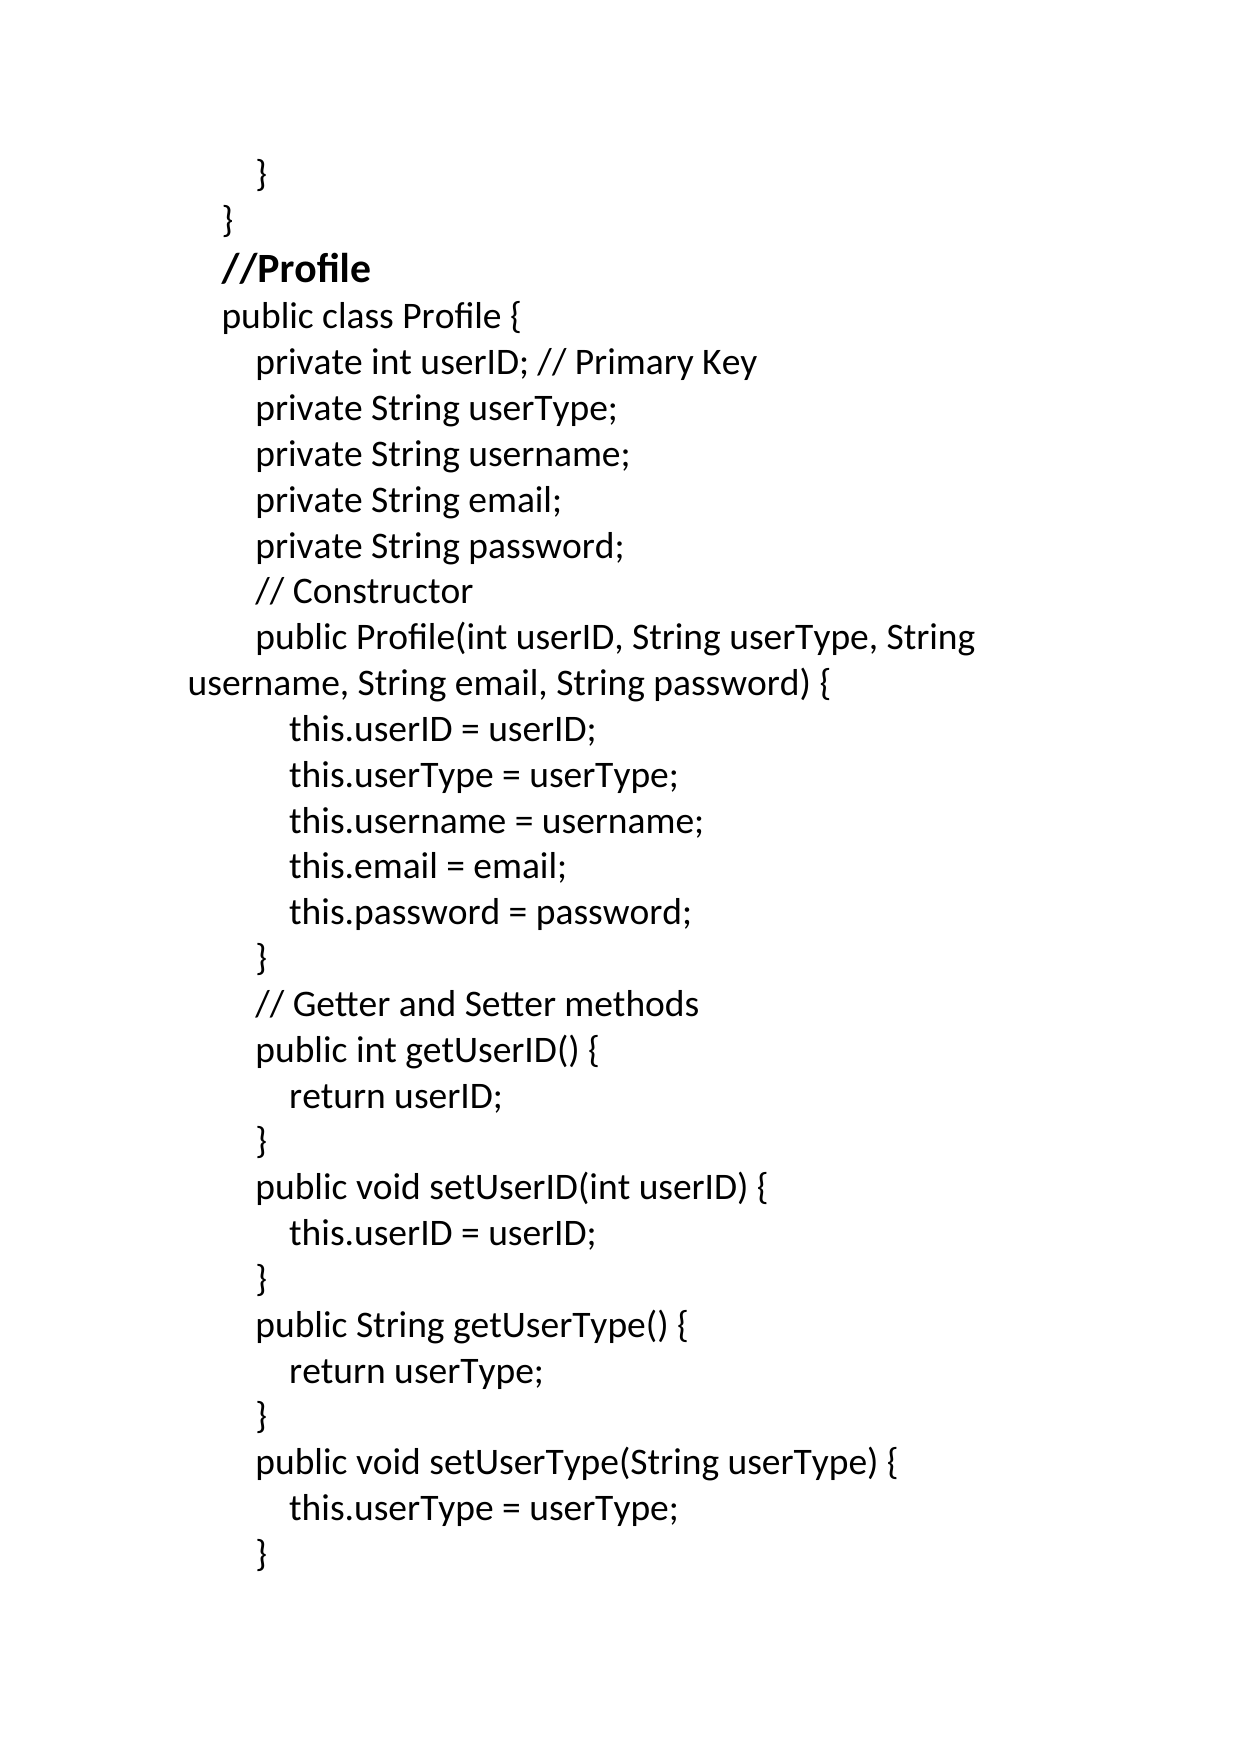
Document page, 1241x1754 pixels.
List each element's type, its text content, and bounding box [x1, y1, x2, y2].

list private String email; [187, 476, 1053, 522]
list } [187, 1117, 1053, 1163]
list this.username = username; [187, 797, 1053, 842]
list // Constructor [187, 567, 1053, 613]
list private String username; [187, 430, 1053, 476]
list public Profile(int userID, String userType, String username, String email, String password) { [187, 613, 1053, 705]
list private int userID; // Primary Key [187, 338, 1053, 384]
list public String getUserType() { [187, 1301, 1053, 1347]
list } [187, 1530, 1053, 1576]
list // Getter and Setter methods [187, 980, 1053, 1026]
list this.email = email; [187, 842, 1053, 888]
list } [187, 196, 1053, 242]
list //Profile [187, 242, 1053, 292]
list this.password = password; [187, 888, 1053, 934]
list public void setUserID(int userID) { [187, 1163, 1053, 1209]
list return userID; [187, 1072, 1053, 1117]
list this.userID = userID; [187, 1209, 1053, 1255]
list this.userID = userID; [187, 705, 1053, 751]
list } [187, 1392, 1053, 1438]
list return userType; [187, 1347, 1053, 1392]
list this.userType = userType; [187, 1484, 1053, 1530]
list private String userType; [187, 384, 1053, 430]
list } [187, 934, 1053, 980]
list } [187, 1255, 1053, 1301]
list } [187, 150, 1053, 196]
list this.userType = userType; [187, 751, 1053, 797]
list public class Profile { [187, 292, 1053, 338]
list public void setUserType(String userType) { [187, 1438, 1053, 1484]
list private String password; [187, 522, 1053, 567]
list public int getUserID() { [187, 1026, 1053, 1072]
